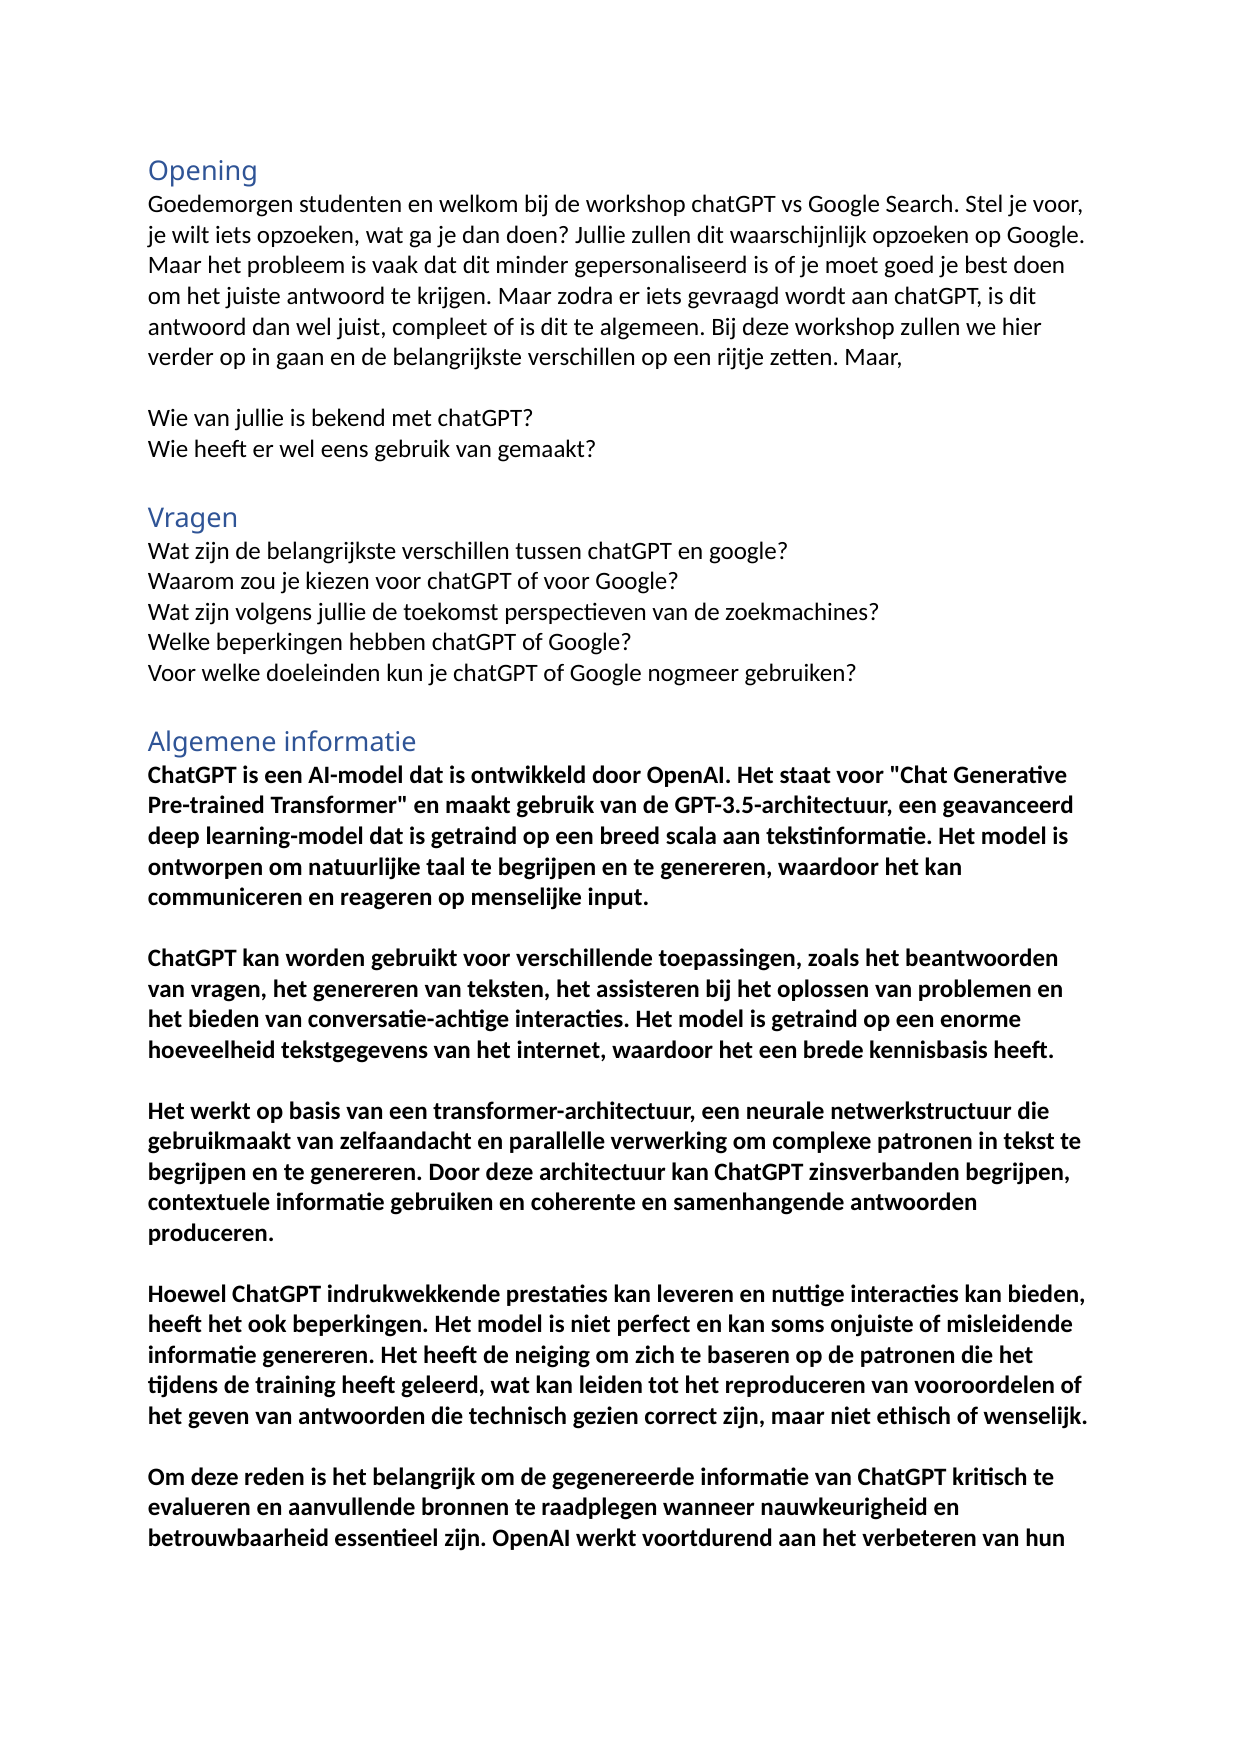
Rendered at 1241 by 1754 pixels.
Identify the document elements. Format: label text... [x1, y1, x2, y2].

text Waarom zou je kiezen voor chatGPT of voor Google? [148, 565, 1093, 596]
subtitle Vragen [148, 498, 1093, 535]
text Welke beperkingen hebben chatGPT of Google? [148, 626, 1093, 657]
subtitle Opening [148, 152, 1093, 189]
text Hoewel ChatGPT indrukwekkende prestaties kan leveren en nuttige interacties kan bieden, heeft het ook beperkingen. Het model is niet perfect en kan soms onjuiste of misleidende informatie genereren. Het heeft de neiging om zich te baseren op de patronen die het tijdens de training heeft geleerd, wat kan leiden tot het reproduceren van vooroordelen of het geven van antwoorden die technisch gezien correct zijn, maar niet ethisch of wenselijk. [148, 1278, 1093, 1431]
text Voor welke doeleinden kun je chatGPT of Google nogmeer gebruiken? [148, 657, 1093, 687]
text Wat zijn volgens jullie de toekomst perspectieven van de zoekmachines? [148, 596, 1093, 626]
text Het werkt op basis van een transformer-architectuur, een neurale netwerkstructuur die gebruikmaakt van zelfaandacht en parallelle verwerking om complexe patronen in tekst te begrijpen en te genereren. Door deze architectuur kan ChatGPT zinsverbanden begrijpen, contextuele informatie gebruiken en coherente en samenhangende antwoorden produceren. [148, 1095, 1093, 1247]
text Wat zijn de belangrijkste verschillen tussen chatGPT en google? [148, 535, 1093, 565]
text Wie van jullie is bekend met chatGPT? [148, 402, 1093, 433]
text Wie heeft er wel eens gebruik van gemaakt? [148, 433, 1093, 463]
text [148, 1461, 1093, 1553]
text ChatGPT kan worden gebruikt voor verschillende toepassingen, zoals het beantwoorden van vragen, het genereren van teksten, het assisteren bij het oplossen van problemen en het bieden van conversatie-achtige interacties. Het model is getraind op een enorme hoeveelheid tekstgegevens van het internet, waardoor het een brede kennisbasis heeft. [148, 942, 1093, 1064]
text Goedemorgen studenten en welkom bij de workshop chatGPT vs Google Search. Stel je voor, je wilt iets opzoeken, wat ga je dan doen? Jullie zullen dit waarschijnlijk opzoeken op Google. Maar het probleem is vaak dat dit minder gepersonaliseerd is of je moet goed je best doen om het juiste antwoord te krijgen. Maar zodra er iets gevraagd wordt aan chatGPT, is dit antwoord dan wel juist, compleet of is dit te algemeen. Bij deze workshop zullen we hier verder op in gaan en de belangrijkste verschillen op een rijtje zetten. Maar, [148, 189, 1093, 372]
subtitle Algemene informatie [148, 722, 1093, 759]
text ChatGPT is een AI-model dat is ontwikkeld door OpenAI. Het staat voor "Chat Generative Pre-trained Transformer" en maakt gebruik van de GPT-3.5-architectuur, een geavanceerd deep learning-model dat is getraind op een breed scala aan tekstinformatie. Het model is ontworpen om natuurlijke taal te begrijpen en te genereren, waardoor het kan communiceren en reageren op menselijke input. [148, 759, 1093, 912]
